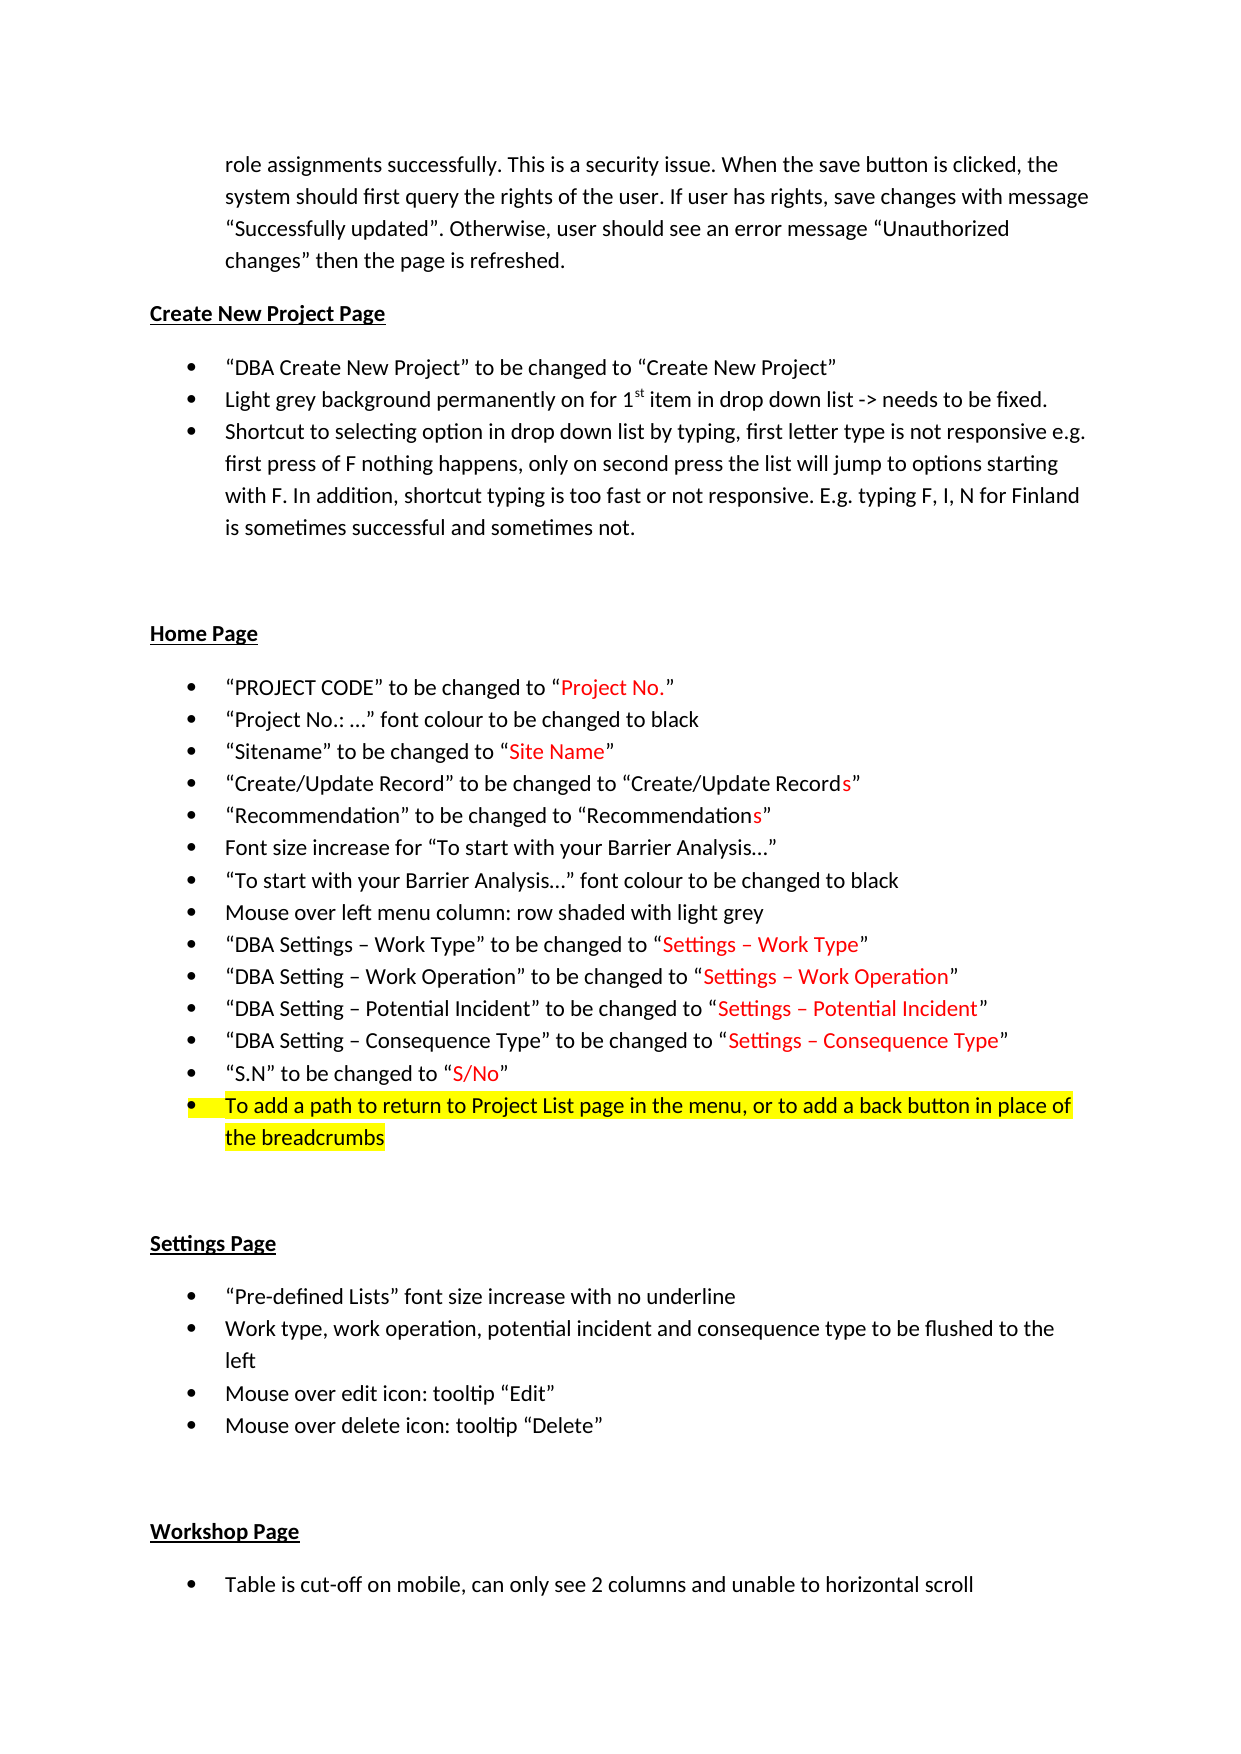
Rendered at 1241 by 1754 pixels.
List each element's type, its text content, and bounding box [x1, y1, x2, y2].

list “Sitename” to be changed to “Site Name” [187, 737, 1090, 765]
list “DBA Settings – Work Type” to be changed to “Settings – Work Type” [187, 930, 1090, 958]
list “DBA Setting – Consequence Type” to be changed to “Settings – Consequence Type” [187, 1027, 1090, 1055]
list “Create/Update Record” to be changed to “Create/Update Records” [187, 769, 1090, 797]
list “PROJECT CODE” to be changed to “Project No.” [187, 673, 1090, 701]
list “Project No.: …” font colour to be changed to black [187, 705, 1090, 733]
list Light grey background permanently on for 1st item in drop down list -> needs to be fixed. [187, 385, 1090, 413]
text Settings Page [150, 1229, 1090, 1257]
list To add a path to return to Project List page in the menu, or to add a back button in place of the breadcrumbs [187, 1091, 1090, 1151]
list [187, 150, 1090, 274]
list “DBA Setting – Potential Incident” to be changed to “Settings – Potential Incident” [187, 994, 1090, 1022]
list “DBA Setting – Work Operation” to be changed to “Settings – Work Operation” [187, 962, 1090, 990]
list “Recommendation” to be changed to “Recommendations” [187, 801, 1090, 829]
list Mouse over delete icon: tooltip “Delete” [187, 1411, 1090, 1439]
text Home Page [150, 619, 1090, 648]
text Create New Project Page [150, 299, 1090, 328]
list Font size increase for “To start with your Barrier Analysis…” [187, 833, 1090, 862]
list “To start with your Barrier Analysis…” font colour to be changed to black [187, 866, 1090, 894]
list “S.N” to be changed to “S/No” [187, 1059, 1090, 1087]
list “Pre-defined Lists” font size increase with no underline [187, 1282, 1090, 1310]
list Work type, work operation, potential incident and consequence type to be flushed to the left [187, 1314, 1090, 1375]
text Workshop Page [150, 1517, 1090, 1545]
list “DBA Create New Project” to be changed to “Create New Project” [187, 353, 1090, 381]
list Mouse over edit icon: tooltip “Edit” [187, 1379, 1090, 1407]
list Mouse over left menu column: row shaded with light grey [187, 898, 1090, 926]
list Shortcut to selecting option in drop down list by typing, first letter type is not responsive e.g. first press of F nothing happens, only on second press the list will jump to options starting with F. In addition, shortcut typing is too fast or not responsive. E.g. typing F, I, N for Finland is sometimes successful and sometimes not. [187, 417, 1090, 542]
list Table is cut-off on mobile, can only see 2 columns and unable to horizontal scroll [187, 1570, 1090, 1598]
